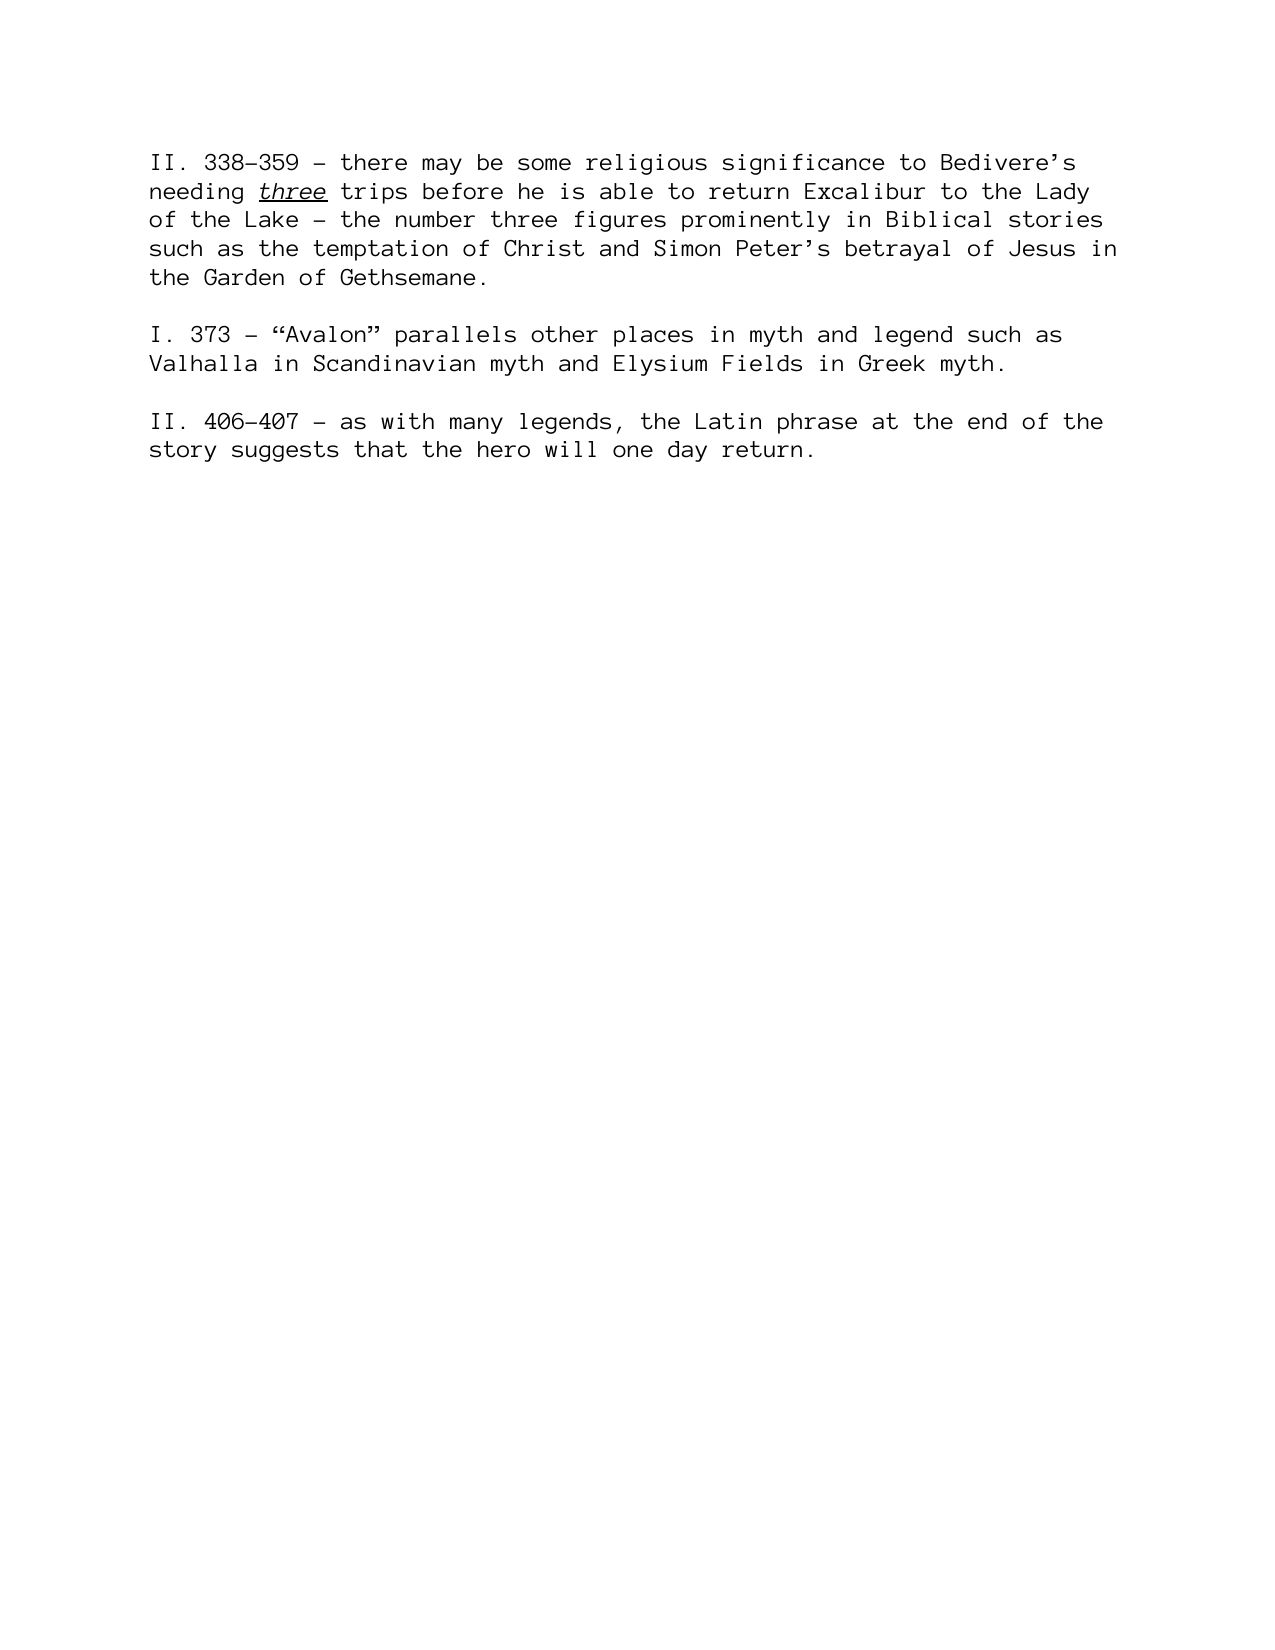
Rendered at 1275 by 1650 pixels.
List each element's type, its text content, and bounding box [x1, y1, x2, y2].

text II. 338-359 - there may be some religious significance to Bedivere’s needing three trips before he is able to return Excalibur to the Lady of the Lake - the number three figures prominently in Biblical stories such as the temptation of Christ and Simon Peter’s betrayal of Jesus in the Garden of Gethsemane. [150, 150, 1125, 290]
text II. 406-407 - as with many legends, the Latin phrase at the end of the story suggests that the hero will one day return. [150, 409, 1125, 462]
text I. 373 - “Avalon” parallels other places in myth and legend such as Valhalla in Scandinavian myth and Elysium Fields in Greek myth. [150, 322, 1125, 376]
